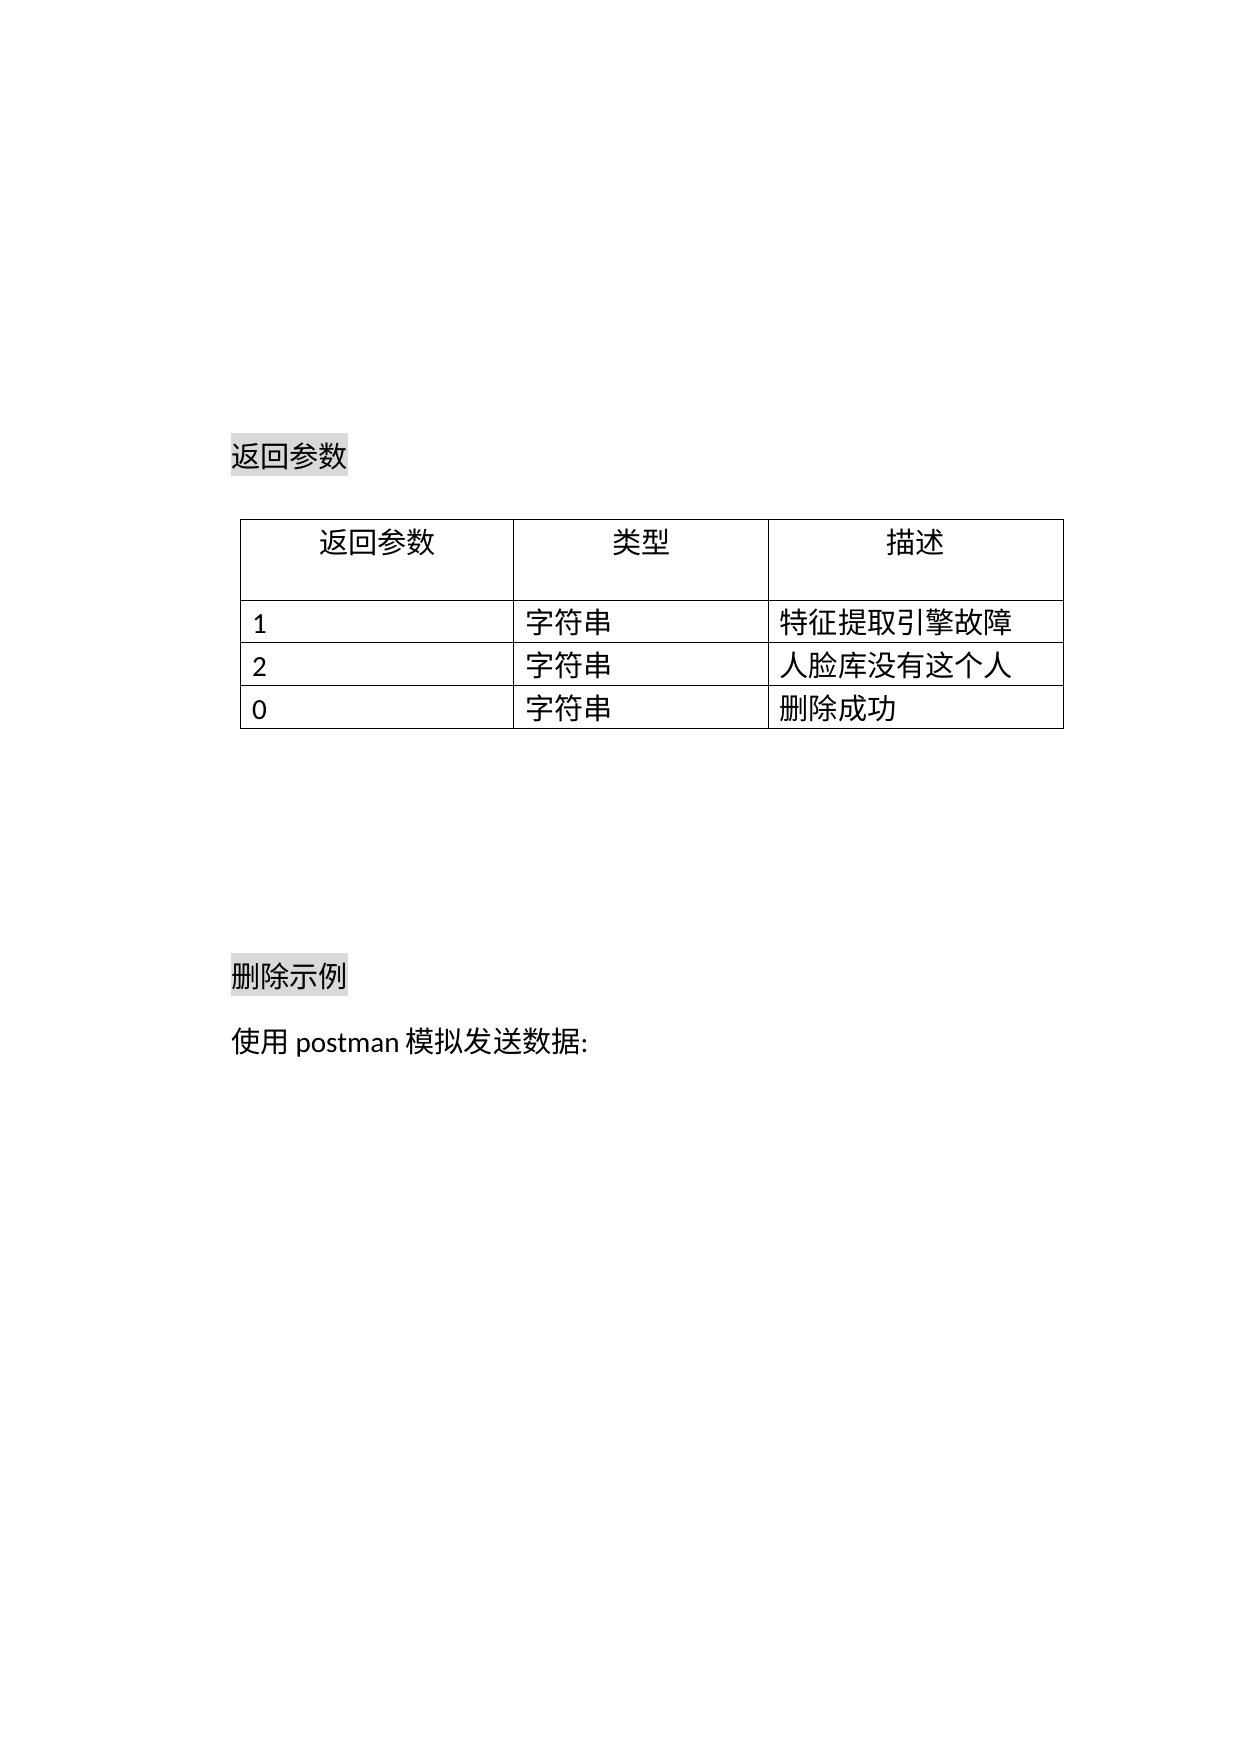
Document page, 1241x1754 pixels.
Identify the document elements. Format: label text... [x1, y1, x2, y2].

table_cell 字符串 [514, 601, 768, 642]
table_cell 0 [241, 686, 513, 728]
table_cell 1 [241, 601, 513, 642]
table_cell 人脸库没有这个人 [769, 643, 1063, 685]
table_cell 字符串 [514, 686, 768, 728]
list 删除示例 [187, 942, 1053, 1007]
list 返回参数 [187, 422, 1053, 487]
table_cell 特征提取引擎故障 [769, 601, 1063, 642]
list 使用postman模拟发送数据: [187, 1007, 1053, 1072]
table_header 返回参数 [241, 520, 513, 599]
table_header 描述 [769, 520, 1063, 599]
table_cell 2 [241, 643, 513, 685]
table_cell 删除成功 [769, 686, 1063, 728]
table_header 类型 [514, 520, 768, 599]
table_cell 字符串 [514, 643, 768, 685]
